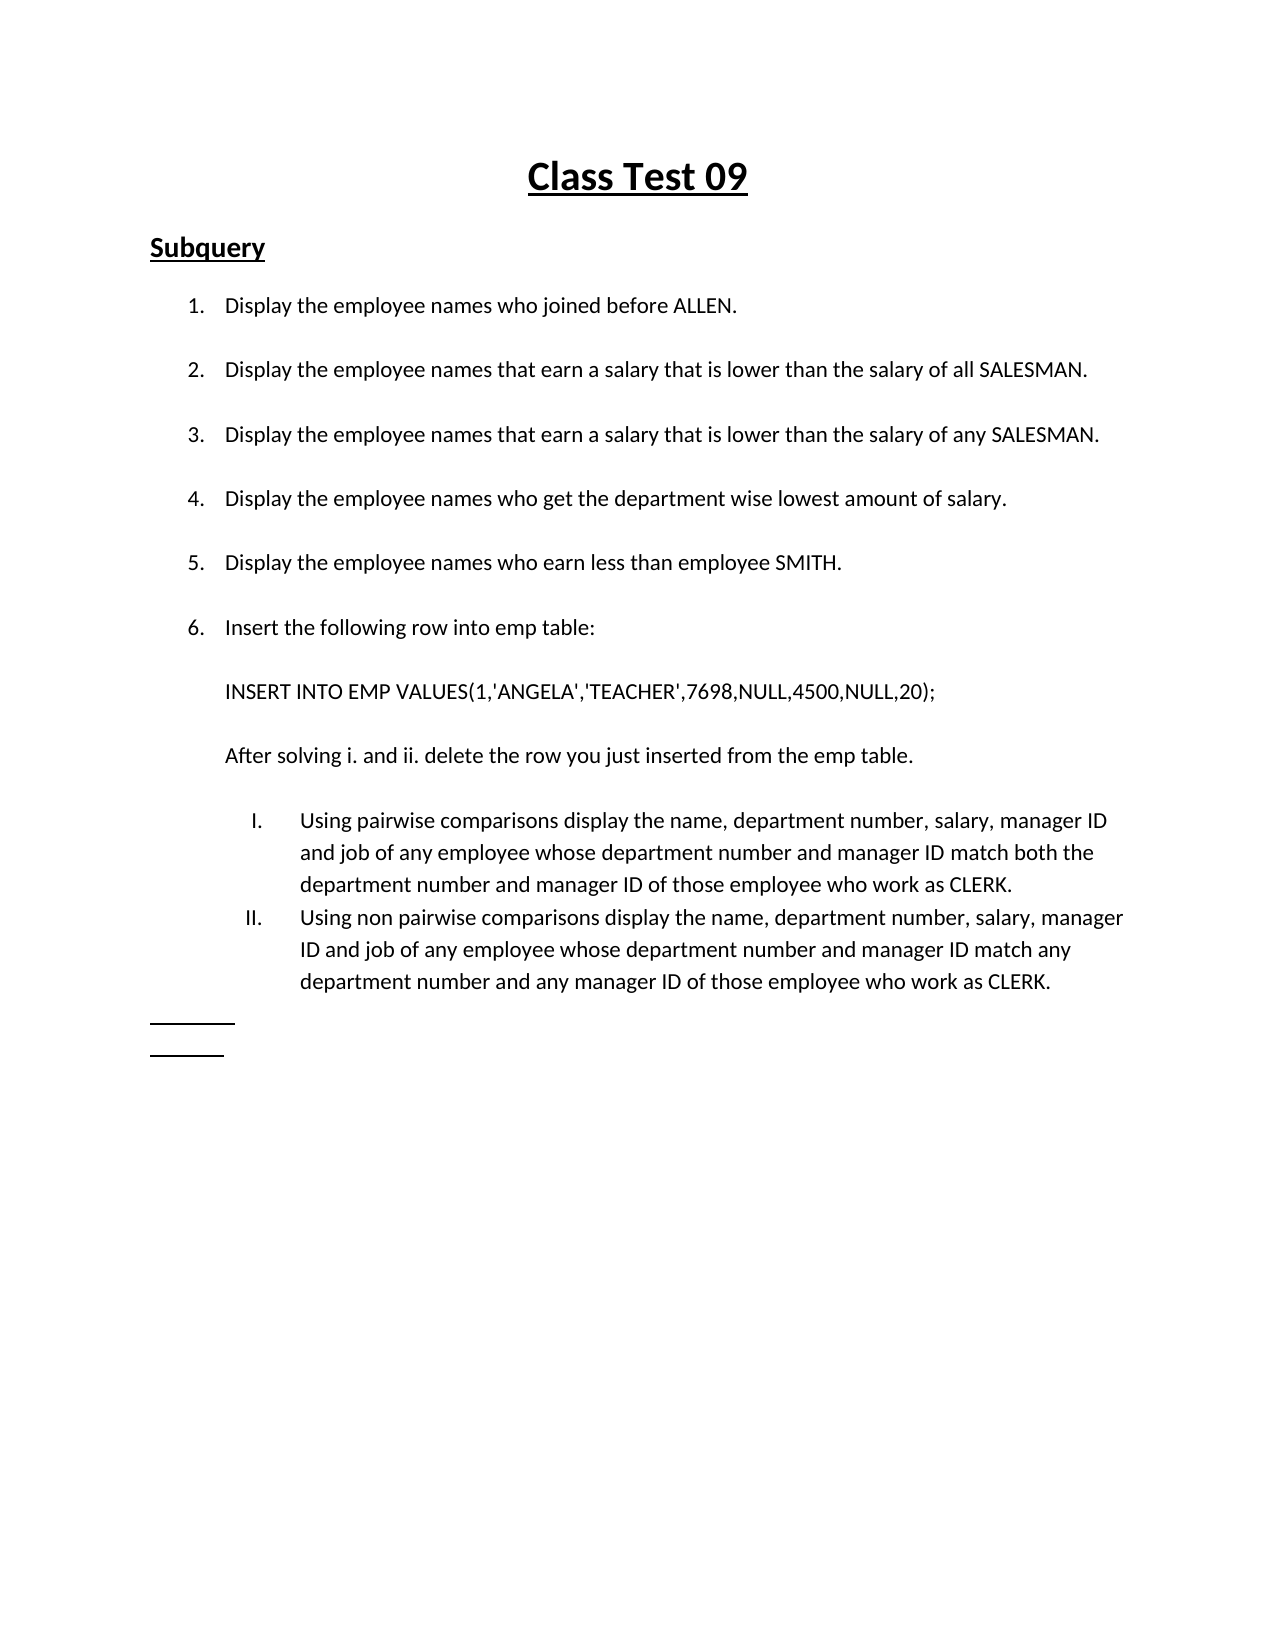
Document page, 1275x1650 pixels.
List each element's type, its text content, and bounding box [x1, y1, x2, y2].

list Display the employee names who get the department wise lowest amount of salary. [187, 484, 1125, 512]
list Display the employee names that earn a salary that is lower than the salary of all SALESMAN. [187, 355, 1125, 383]
list Insert the following row into emp table: [187, 613, 1125, 641]
list Using non pairwise comparisons display the name, department number, salary, manager ID and job of any employee whose department number and manager ID match any department number and any manager ID of those employee who work as CLERK. [262, 903, 1125, 995]
text Subquery [150, 229, 1125, 265]
list Using pairwise comparisons display the name, department number, salary, manager ID and job of any employee whose department number and manager ID match both the department number and manager ID of those employee who work as CLERK. [262, 806, 1125, 898]
list INSERT INTO EMP VALUES(1,'ANGELA','TEACHER',7698,NULL,4500,NULL,20); [225, 677, 1125, 705]
text Class Test 09 [150, 150, 1125, 201]
list Display the employee names who joined before ALLEN. [187, 291, 1125, 319]
list Display the employee names that earn a salary that is lower than the salary of any SALESMAN. [187, 420, 1125, 448]
list After solving i. and ii. delete the row you just inserted from the emp table. [225, 742, 1125, 770]
list Display the employee names who earn less than employee SMITH. [187, 548, 1125, 577]
